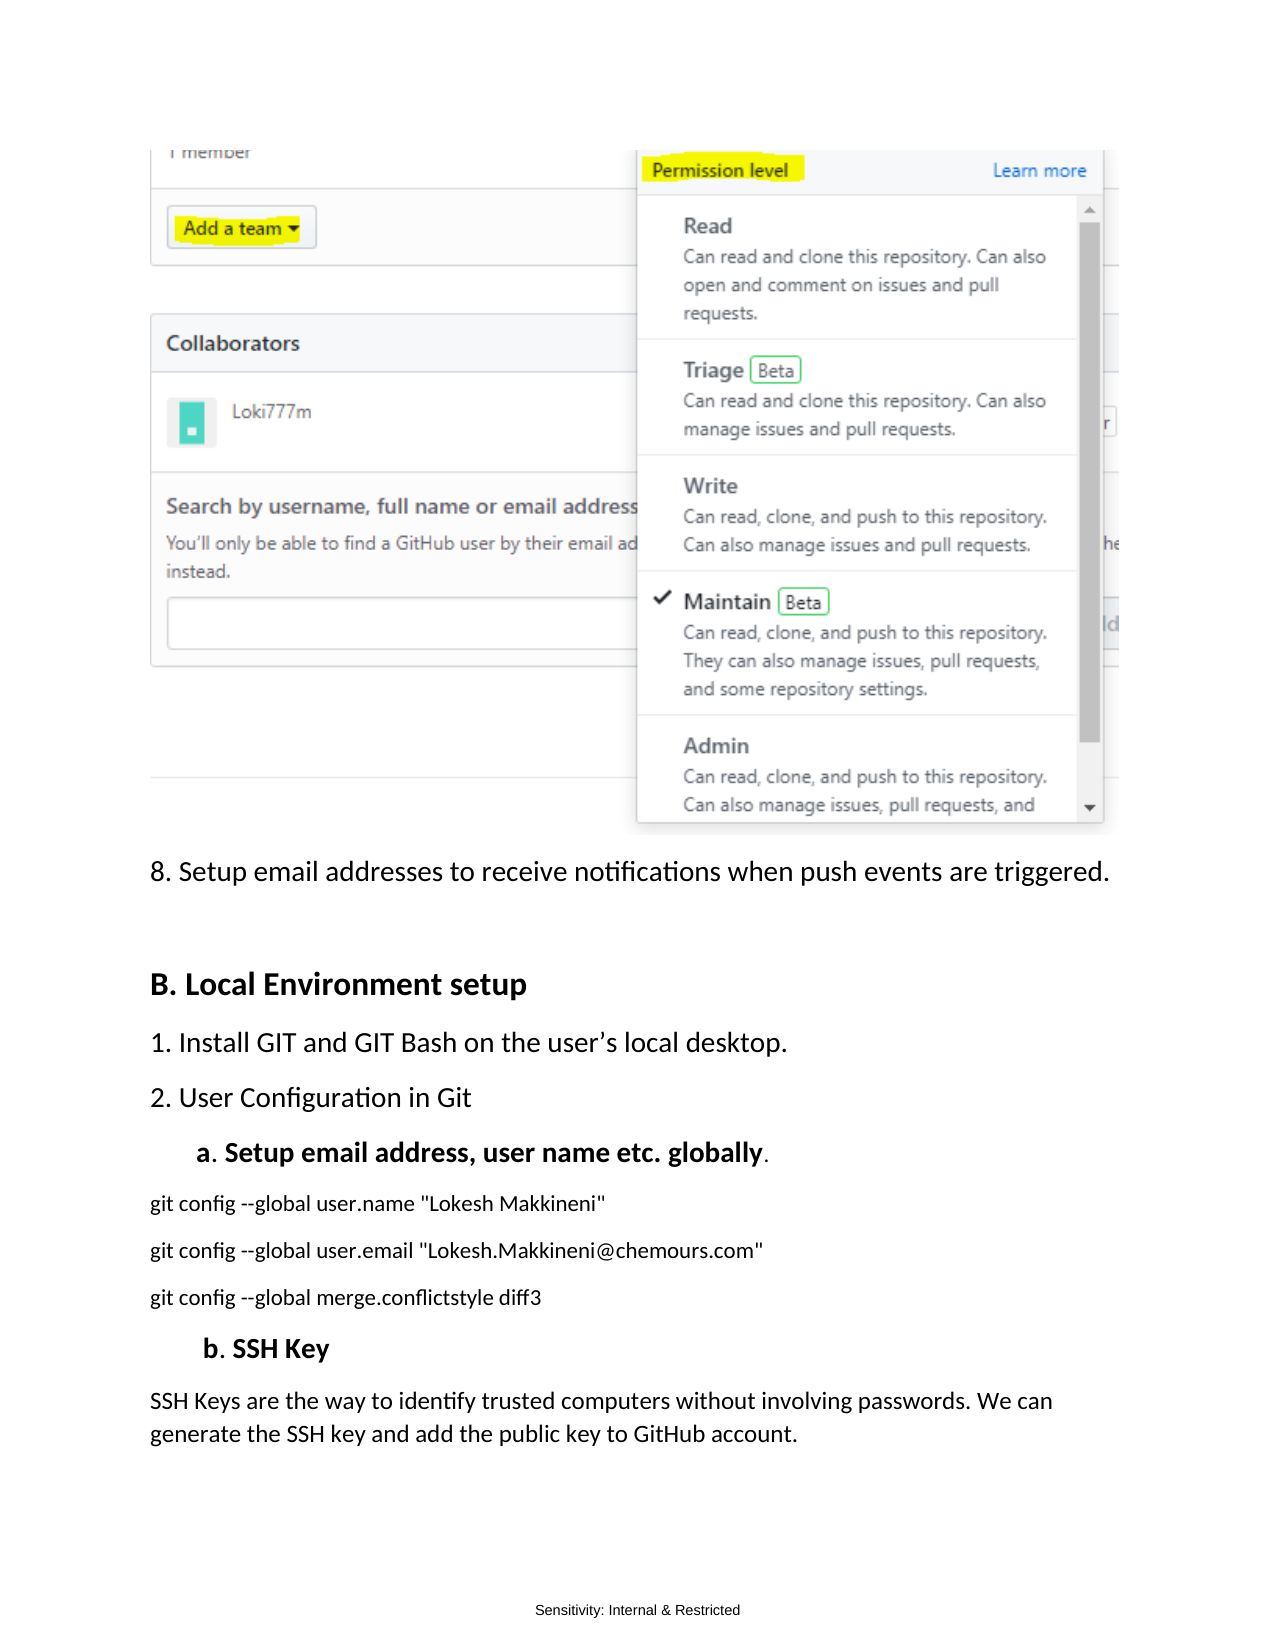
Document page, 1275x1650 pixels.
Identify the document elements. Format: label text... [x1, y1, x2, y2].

text b. SSH Key [150, 1330, 1125, 1366]
picture [150, 150, 1119, 835]
text git config --global user.email "Lokesh.Makkineni@chemours.com" [150, 1236, 1125, 1264]
text 8. Setup email addresses to receive notifications when push events are triggered. [150, 853, 1125, 889]
text git config --global user.name "Lokesh Makkineni" [150, 1189, 1125, 1217]
text 1. Install GIT and GIT Bash on the user’s local desktop. [150, 1024, 1125, 1060]
text SSH Keys are the way to identify trusted computers without involving passwords. We can generate the SSH key and add the public key to GitHub account. [150, 1385, 1125, 1448]
text B. Local Environment setup [150, 963, 1125, 1004]
text a. Setup email address, user name etc. globally. [150, 1134, 1125, 1170]
text 2. User Configuration in Git [150, 1079, 1125, 1115]
text git config --global merge.conflictstyle diff3 [150, 1283, 1125, 1311]
